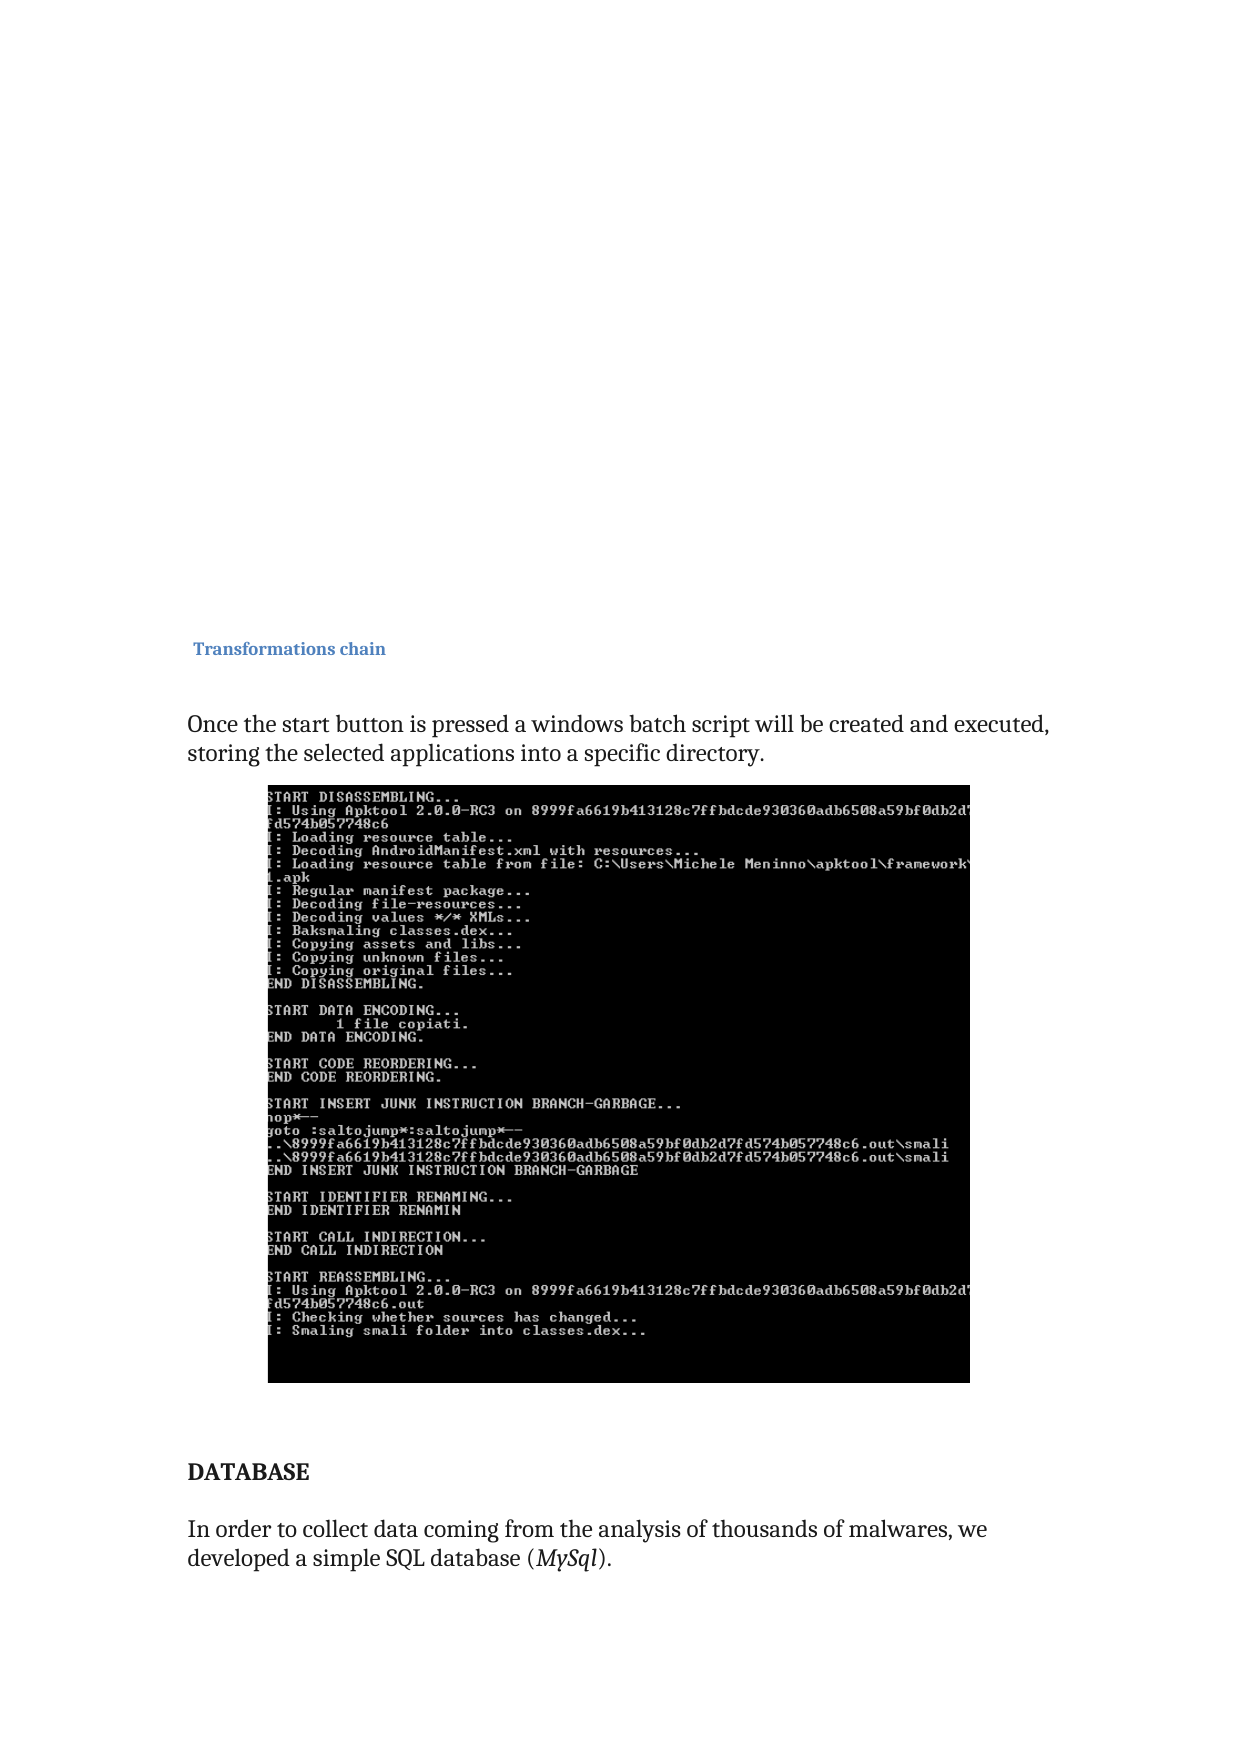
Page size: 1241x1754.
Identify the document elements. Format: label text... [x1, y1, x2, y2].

text Transformations chain [187, 639, 1053, 660]
picture [266, 785, 970, 1382]
text DATABASE [187, 1457, 1053, 1486]
text In order to collect data coming from the analysis of thousands of malwares, we developed a simple SQL database (MySql). [187, 1515, 1053, 1572]
text Once the start button is pressed a windows batch script will be created and executed, storing the selected applications into a specific directory. [187, 710, 1053, 767]
